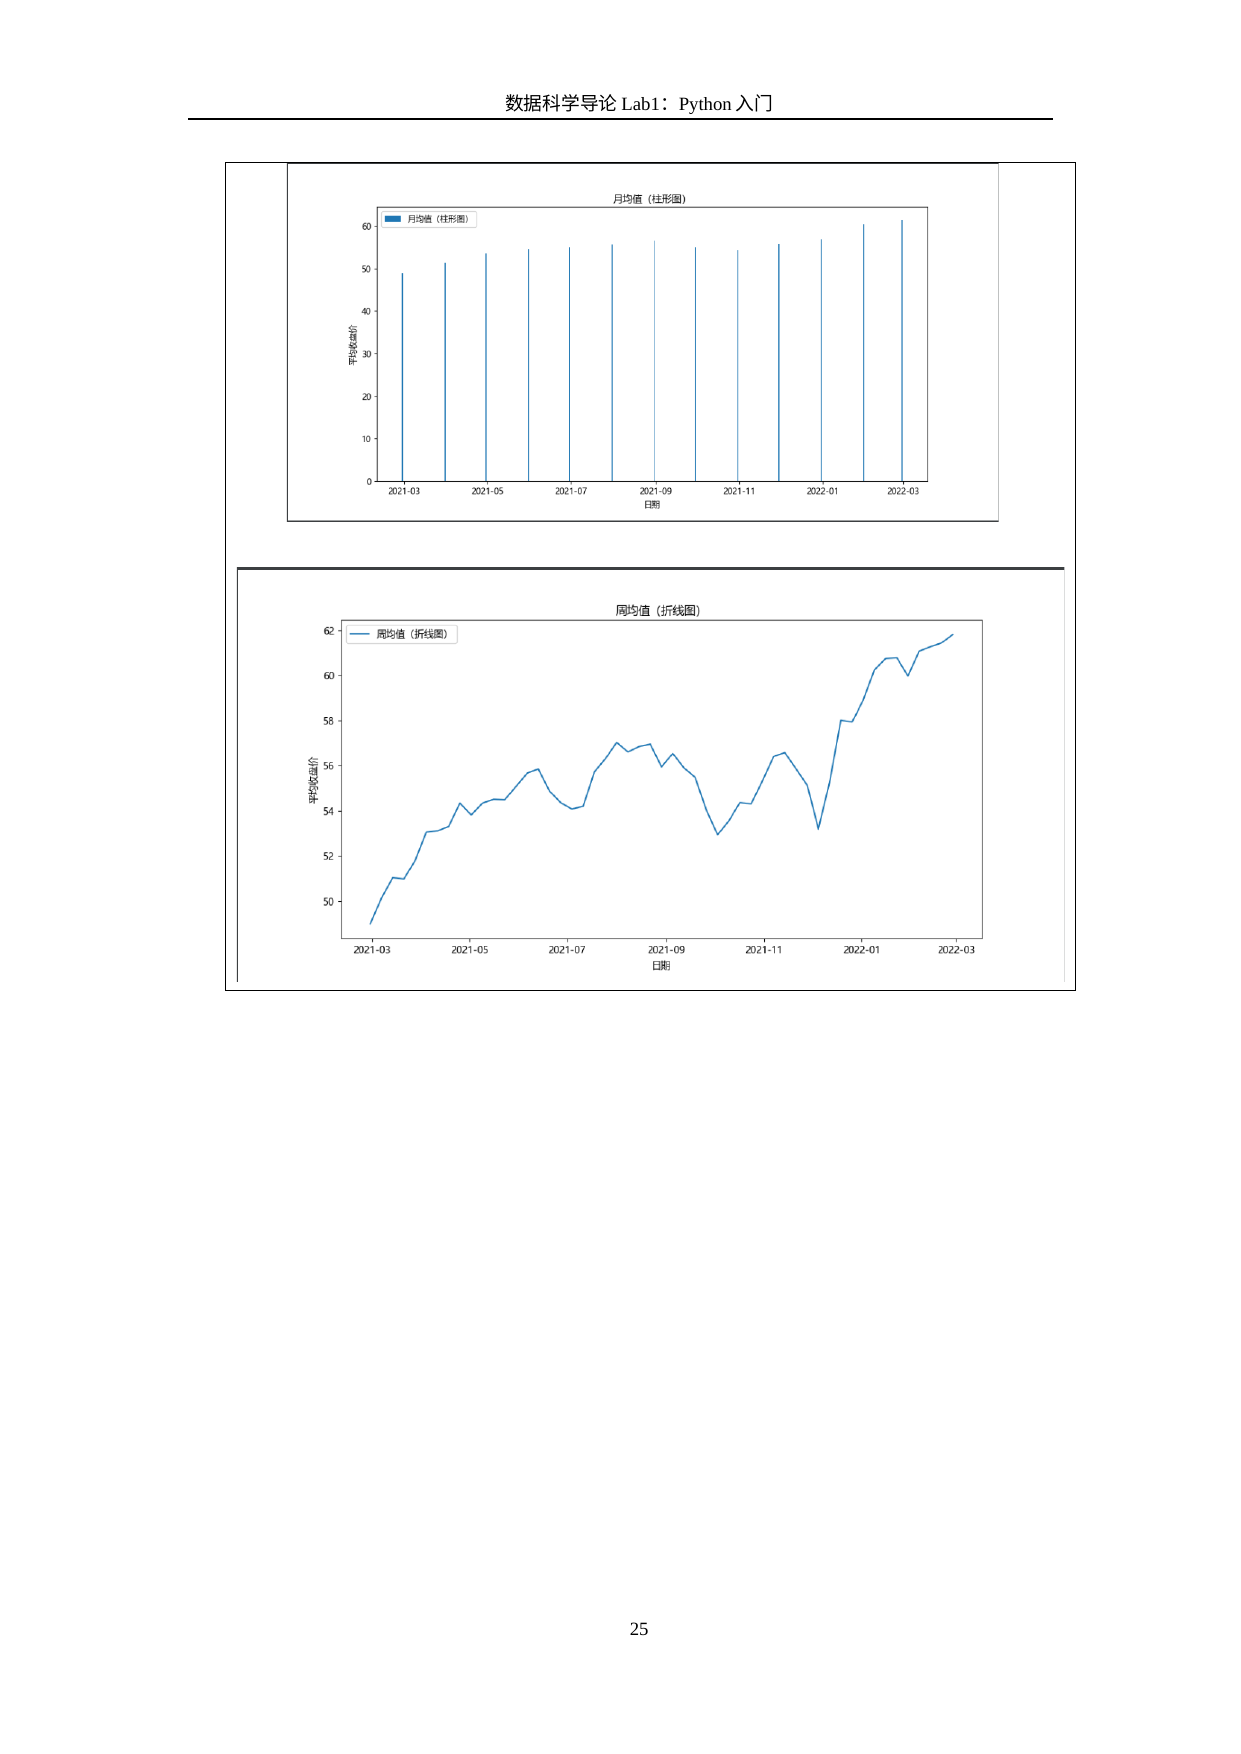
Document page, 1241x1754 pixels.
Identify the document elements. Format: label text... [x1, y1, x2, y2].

picture [286, 163, 999, 522]
picture [236, 567, 1065, 982]
table_cell 实验三结果： [226, 163, 1075, 990]
